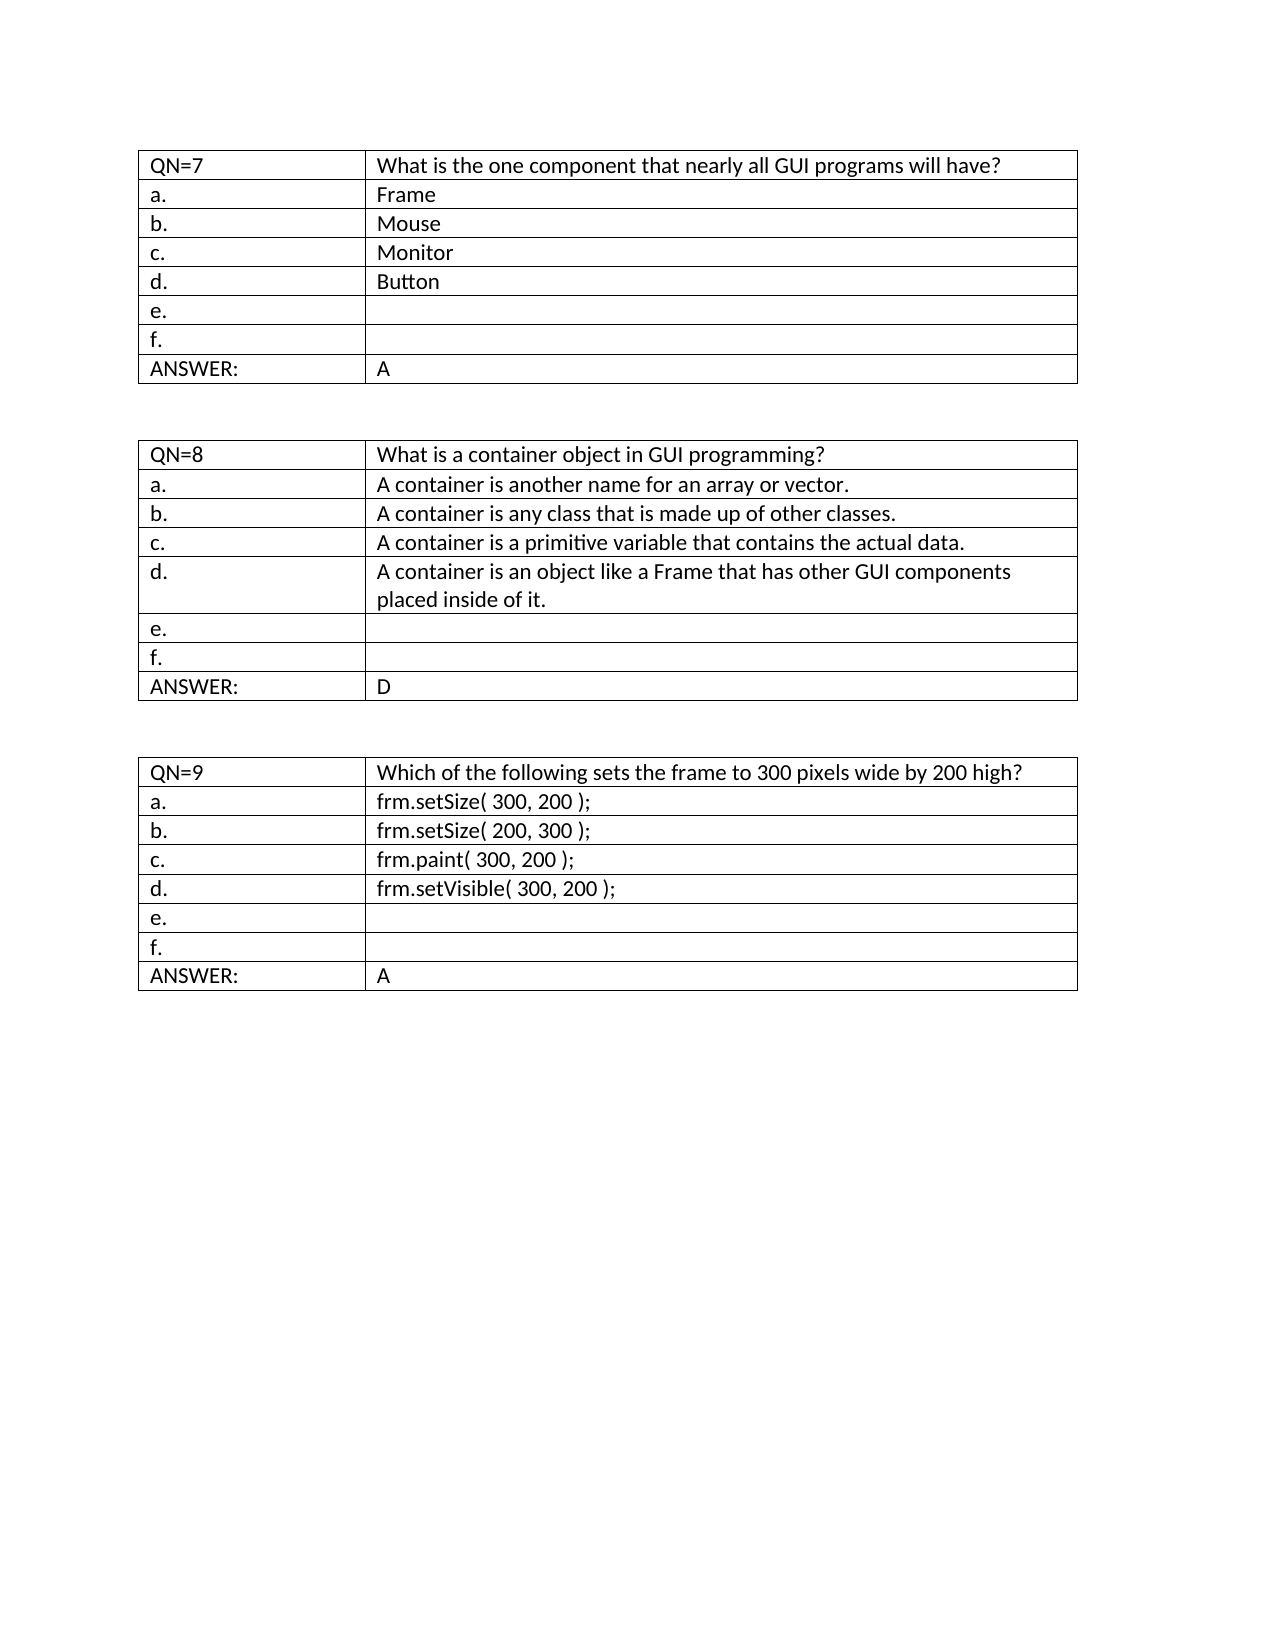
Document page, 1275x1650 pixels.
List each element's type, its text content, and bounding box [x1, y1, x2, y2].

table_cell c. [139, 528, 365, 556]
table_header Which of the following sets the frame to 300 pixels wide by 200 high? [366, 758, 1077, 786]
table_cell Mouse [366, 209, 1077, 237]
table_header QN=7 [139, 151, 365, 179]
table_cell a. [139, 180, 365, 208]
table_cell e. [139, 614, 365, 642]
table_cell A container is another name for an array or vector. [366, 470, 1077, 498]
table_cell Frame [366, 180, 1077, 208]
table_cell d. [139, 557, 365, 613]
table_cell f. [139, 933, 365, 961]
table_cell a. [139, 787, 365, 815]
table_cell frm.setSize( 300, 200 ); [366, 787, 1077, 815]
table_cell frm.setVisible( 300, 200 ); [366, 875, 1077, 902]
table_cell e. [139, 904, 365, 932]
table_cell e. [139, 296, 365, 324]
table_cell [366, 933, 1077, 961]
table_cell [366, 643, 1077, 671]
table_cell b. [139, 816, 365, 844]
table_cell c. [139, 238, 365, 266]
table_cell d. [139, 267, 365, 295]
table_cell f. [139, 643, 365, 671]
table_cell frm.paint( 300, 200 ); [366, 845, 1077, 873]
table_cell A [366, 962, 1077, 990]
table_cell f. [139, 325, 365, 353]
table_header What is a container object in GUI programming? [366, 441, 1077, 469]
table_cell c. [139, 845, 365, 873]
table_cell ANSWER: [139, 672, 365, 700]
table_cell [366, 296, 1077, 324]
table_header QN=9 [139, 758, 365, 786]
table_cell b. [139, 499, 365, 527]
table_cell A [366, 355, 1077, 382]
table_cell b. [139, 209, 365, 237]
table_cell [366, 325, 1077, 353]
table_cell [366, 904, 1077, 932]
table_cell a. [139, 470, 365, 498]
table_cell frm.setSize( 200, 300 ); [366, 816, 1077, 844]
table_cell ANSWER: [139, 355, 365, 382]
table_cell Button [366, 267, 1077, 295]
table_cell ANSWER: [139, 962, 365, 990]
table_cell A container is any class that is made up of other classes. [366, 499, 1077, 527]
table_cell [366, 614, 1077, 642]
table_cell A container is an object like a Frame that has other GUI components placed inside of it. [366, 557, 1077, 613]
table_cell Monitor [366, 238, 1077, 266]
table_header What is the one component that nearly all GUI programs will have? [366, 151, 1077, 179]
table_cell D [366, 672, 1077, 700]
table_cell d. [139, 875, 365, 902]
table_cell A container is a primitive variable that contains the actual data. [366, 528, 1077, 556]
table_header QN=8 [139, 441, 365, 469]
